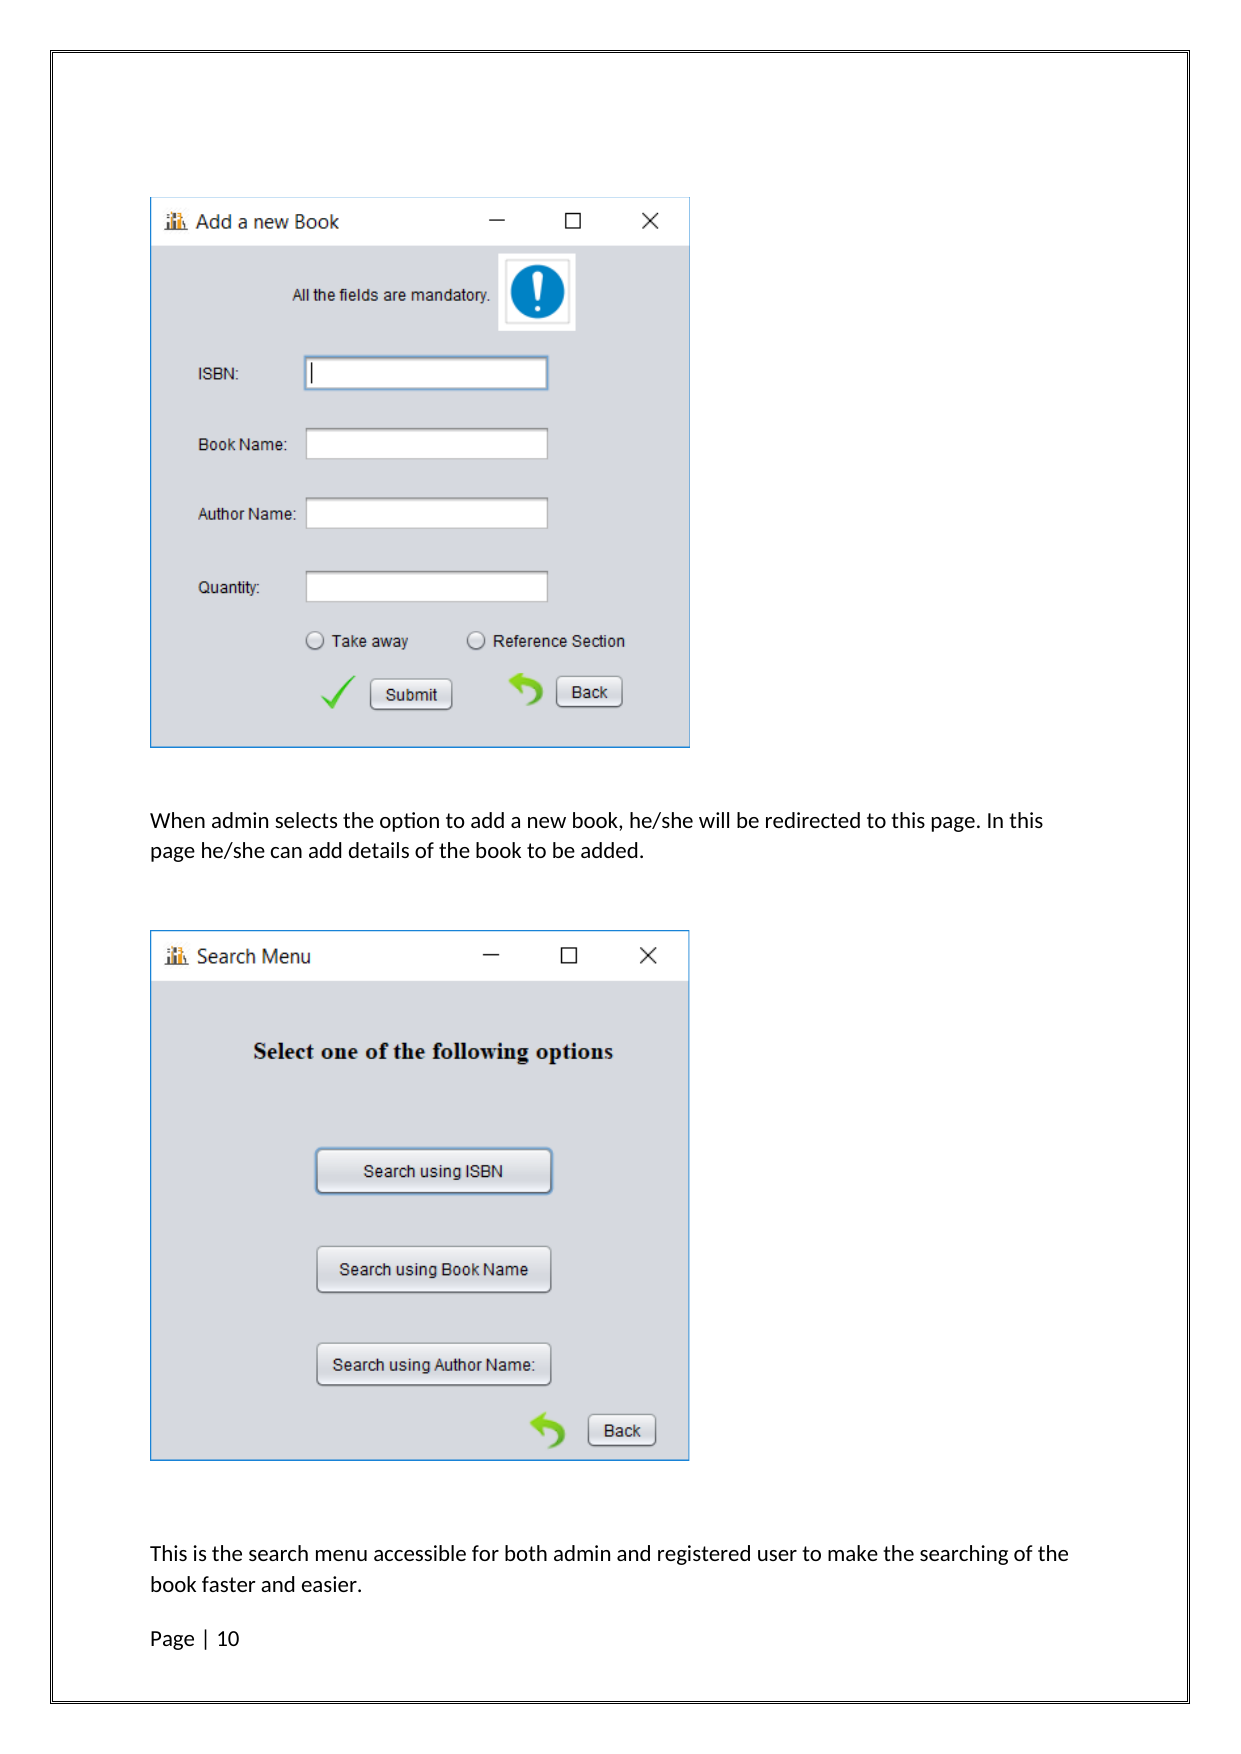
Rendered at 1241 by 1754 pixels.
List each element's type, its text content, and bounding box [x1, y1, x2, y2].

text When admin selects the option to add a new book, he/she will be redirected to this page. In this page he/she can add details of the book to be added. [150, 806, 1090, 864]
text This is the search menu accessible for both admin and registered user to make the searching of the book faster and easier. [150, 1539, 1090, 1598]
picture [150, 197, 690, 748]
picture [150, 930, 690, 1461]
